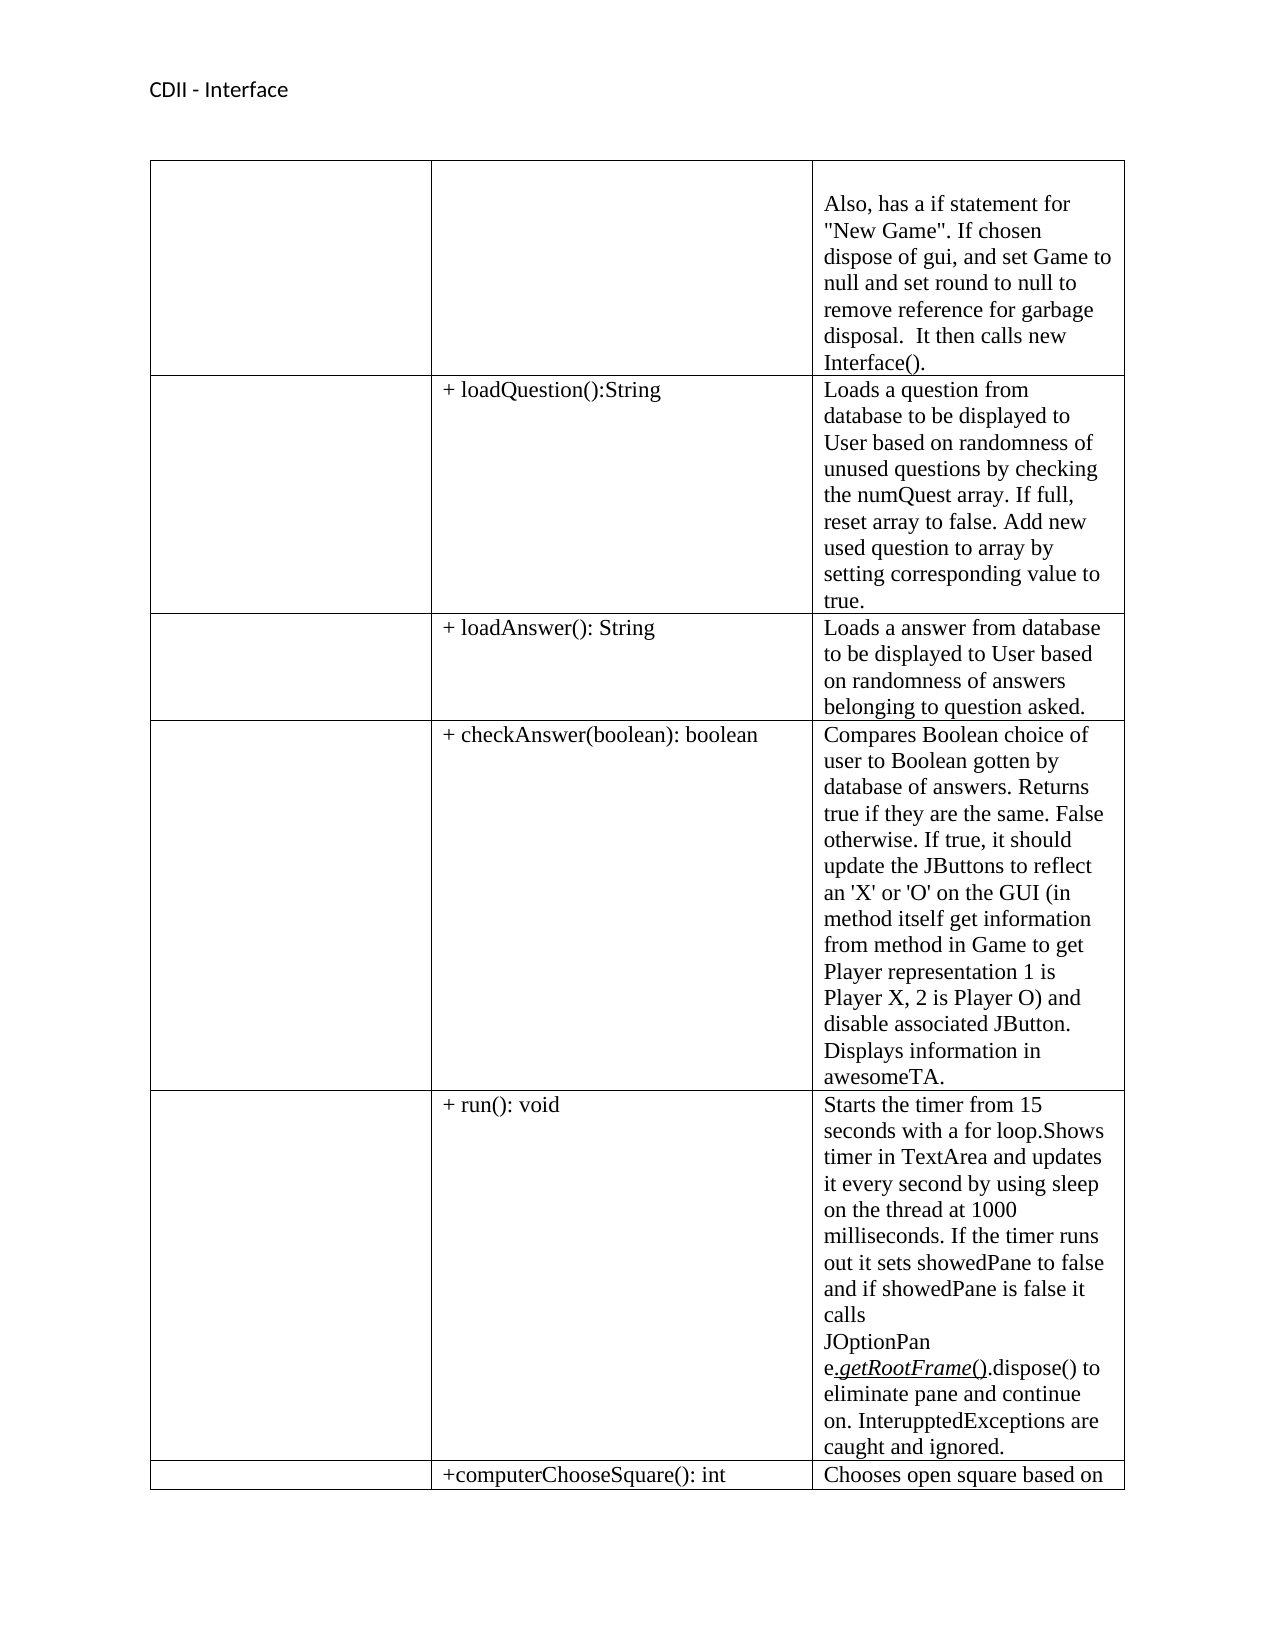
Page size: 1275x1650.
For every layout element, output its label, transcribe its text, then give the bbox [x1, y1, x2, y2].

table_cell + checkAnswer(boolean): boolean [432, 721, 812, 1089]
table_cell [151, 161, 431, 375]
table_cell [151, 1461, 431, 1489]
table_cell [151, 376, 431, 613]
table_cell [432, 1461, 812, 1489]
table_cell Compares Boolean choice of user to Boolean gotten by database of answers. Returns true if they are the same. False otherwise. If true, it should update the JButtons to reflect an 'X' or 'O' on the GUI (in method itself get information from method in Game to get Player representation 1 is Player X, 2 is Player O) and disable associated JButton. Displays information in awesomeTA. [813, 721, 1124, 1089]
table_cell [813, 1461, 1124, 1489]
table_cell Loads a answer from database to be displayed to User based on randomness of answers belonging to question asked. [813, 614, 1124, 719]
table_cell + run(): void [432, 1091, 812, 1459]
table_cell Starts the timer from 15 seconds with a for loop.Shows timer in TextArea and updates it every second by using sleep on the thread at 1000 milliseconds. If the timer runs out it sets showedPane to false and if showedPane is false it calls JOptionPane.getRootFrame().dispose() to eliminate pane and continue on. InterupptedExceptions are caught and ignored. [813, 1091, 1124, 1459]
table_cell + loadQuestion():String [432, 376, 812, 613]
table_cell [151, 614, 431, 719]
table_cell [432, 161, 812, 375]
table_cell + loadAnswer(): String [432, 614, 812, 719]
table_cell [151, 721, 431, 1089]
table_cell Loads a question from database to be displayed to User based on randomness of unused questions by checking the numQuest array. If full, reset array to false. Add new used question to array by setting corresponding value to true. [813, 376, 1124, 613]
table_cell [151, 1091, 431, 1459]
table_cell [813, 161, 1124, 375]
